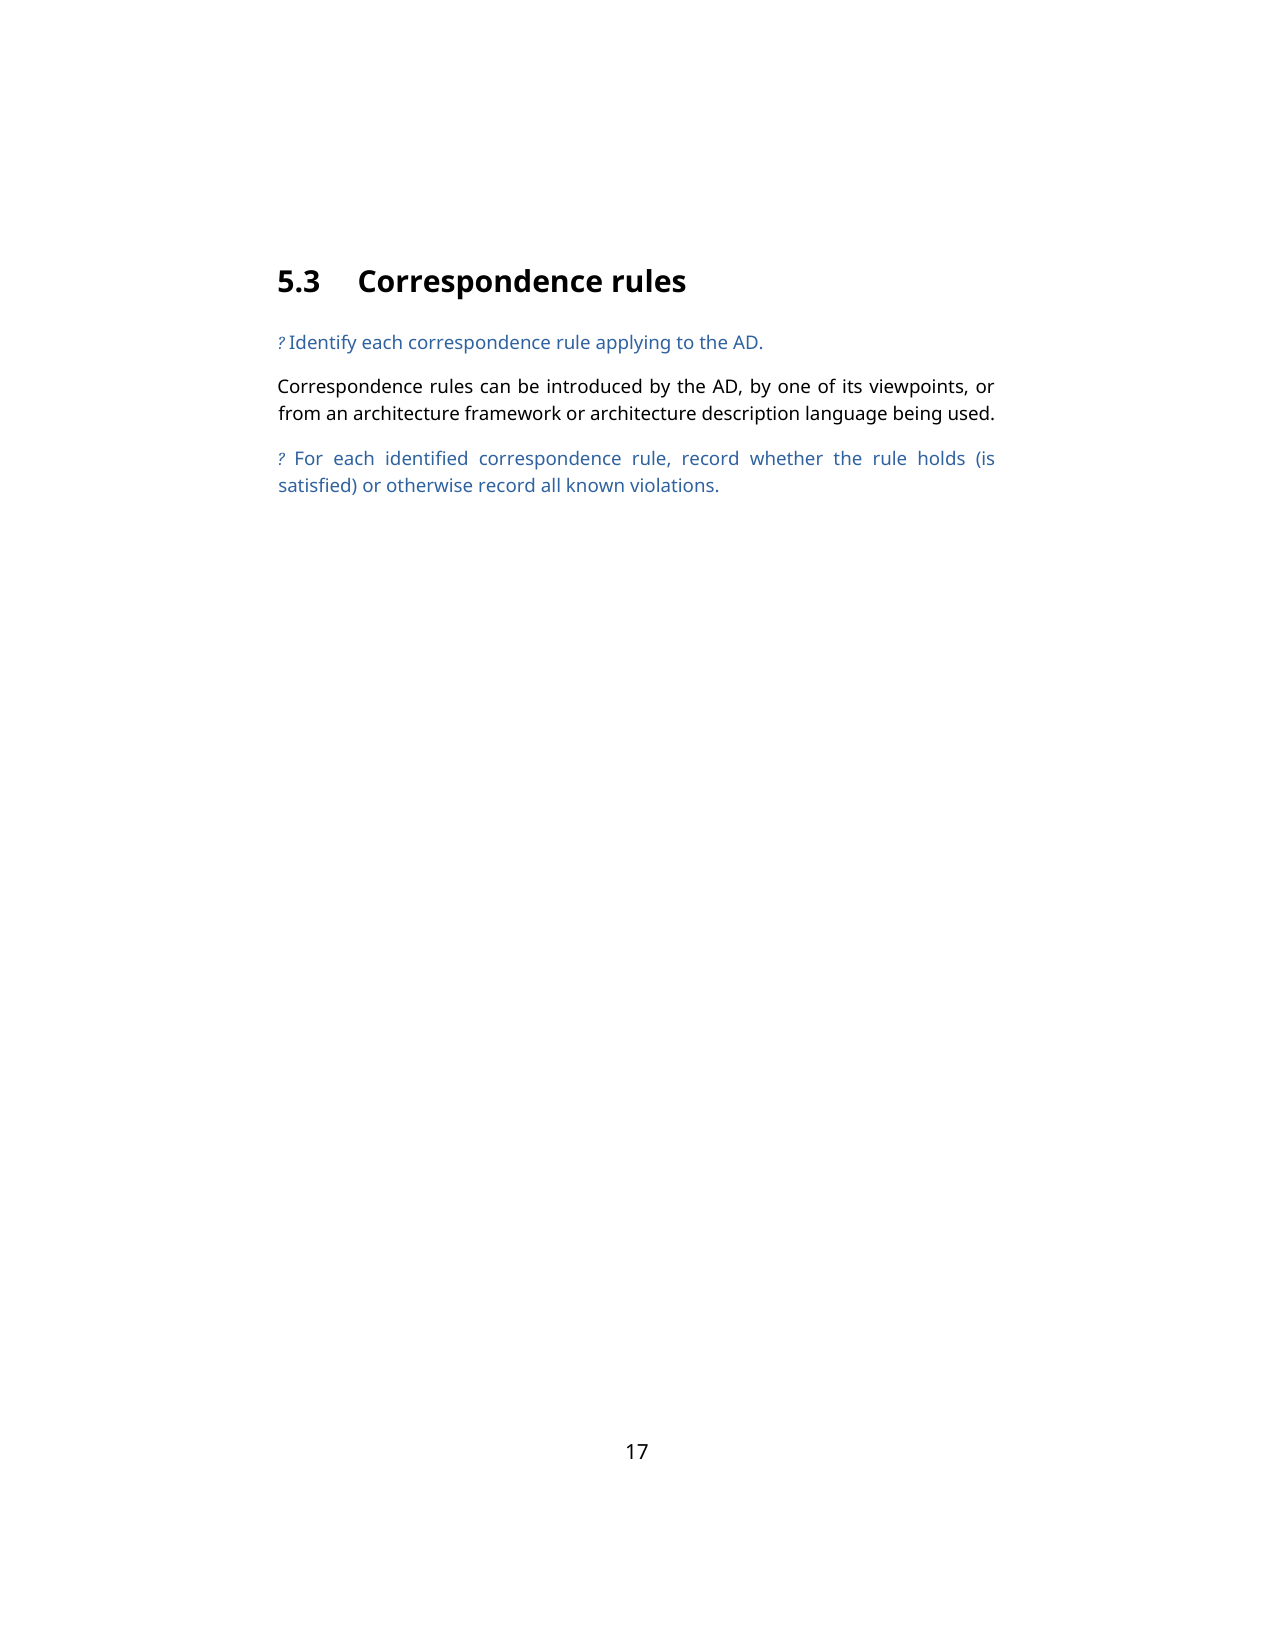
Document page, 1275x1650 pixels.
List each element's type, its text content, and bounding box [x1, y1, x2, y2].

text ? For each identified correspondence rule, record whether the rule holds (is satisfied) or otherwise record all known violations. [277, 445, 996, 498]
subtitle 5.3 Correspondence rules [277, 261, 1082, 302]
text ? Identify each correspondence rule applying to the AD. [277, 329, 996, 355]
